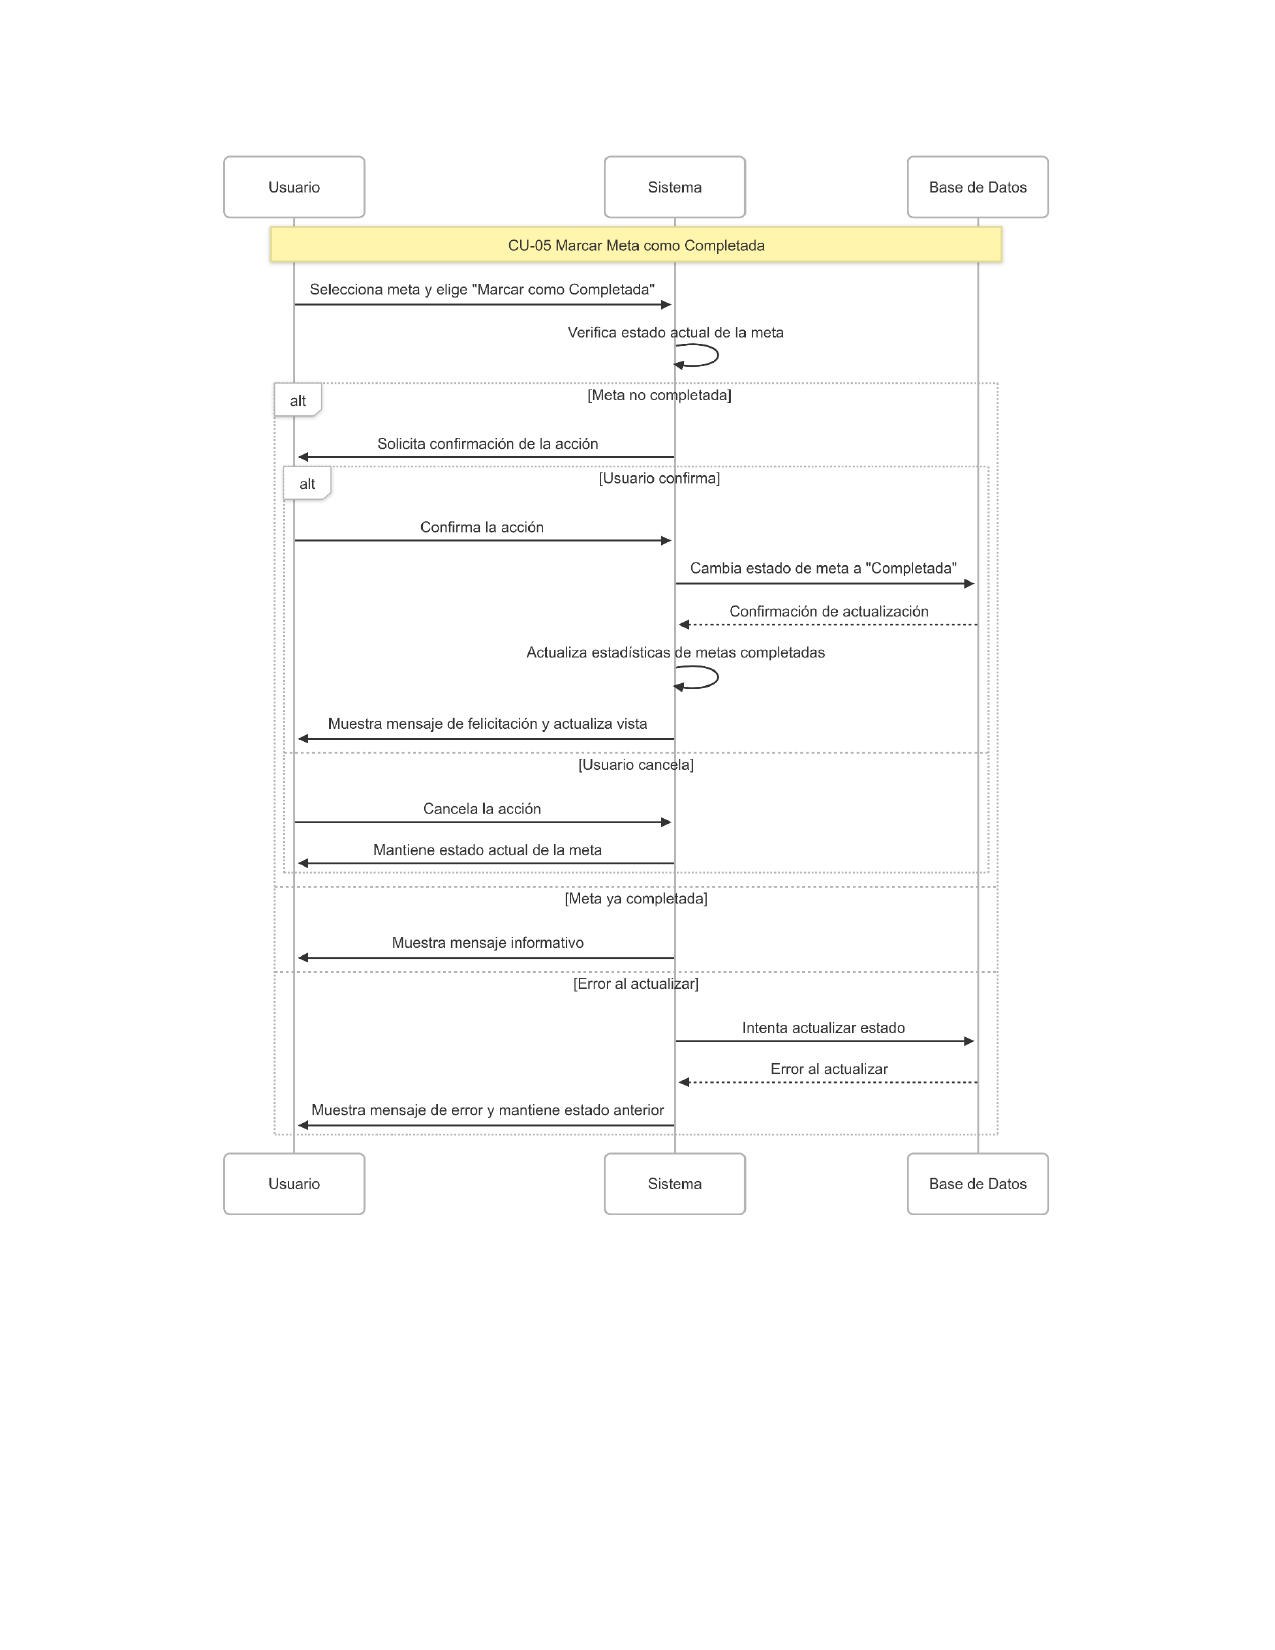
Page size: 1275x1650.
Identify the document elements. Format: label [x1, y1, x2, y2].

picture [177, 147, 1097, 1255]
